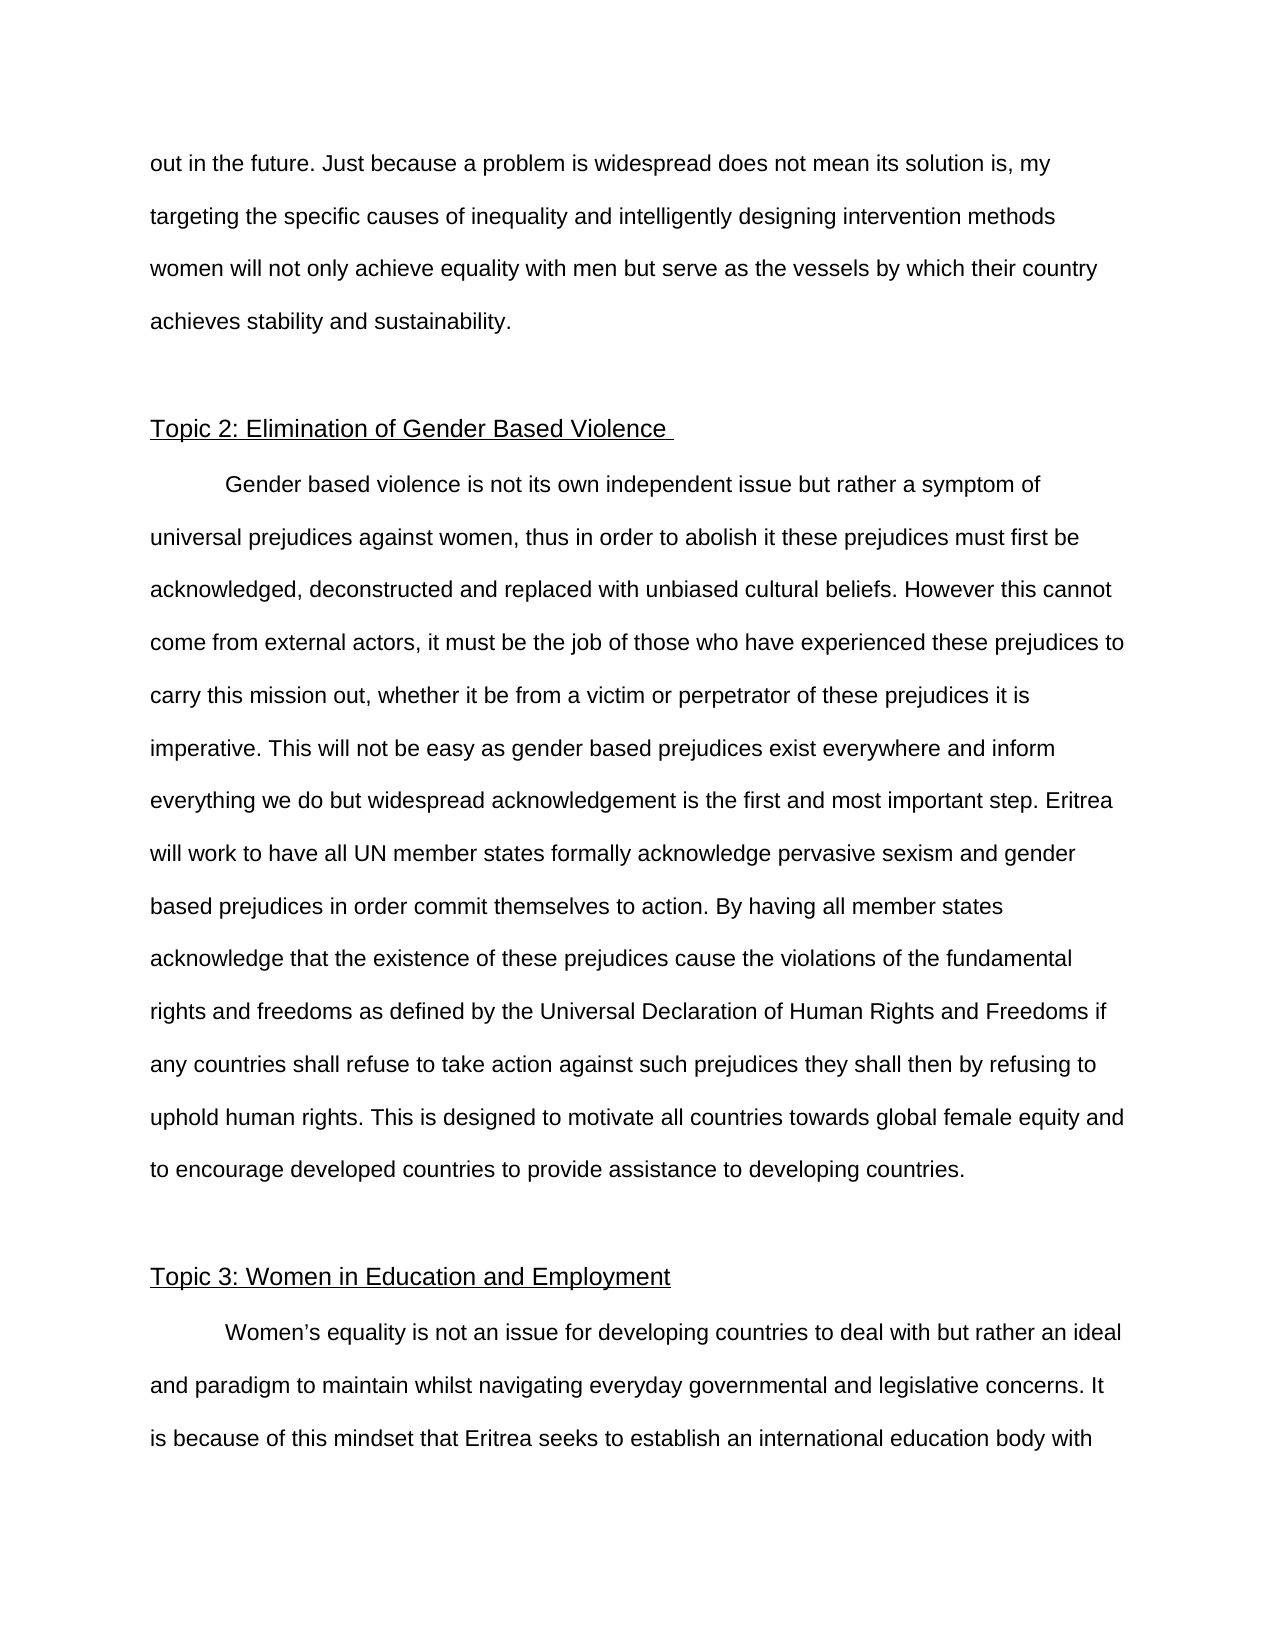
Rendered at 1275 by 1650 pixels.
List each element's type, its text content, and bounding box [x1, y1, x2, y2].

text Topic 3: Women in Education and Employment [150, 1262, 1125, 1290]
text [150, 150, 1125, 334]
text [150, 1319, 1125, 1451]
text Topic 2: Elimination of Gender Based Violence [150, 413, 1125, 442]
text Gender based violence is not its own independent issue but rather a symptom of universal prejudices against women, thus in order to abolish it these prejudices must first be acknowledged, deconstructed and replaced with unbiased cultural beliefs. However this cannot come from external actors, it must be the job of those who have experienced these prejudices to carry this mission out, whether it be from a victim or perpetrator of these prejudices it is imperative. This will not be easy as gender based prejudices exist everywhere and inform everything we do but widespread acknowledgement is the first and most important step. Eritrea will work to have all UN member states formally acknowledge pervasive sexism and gender based prejudices in order commit themselves to action. By having all member states acknowledge that the existence of these prejudices cause the violations of the fundamental rights and freedoms as defined by the Universal Declaration of Human Rights and Freedoms if any countries shall refuse to take action against such prejudices they shall then by refusing to uphold human rights. This is designed to motivate all countries towards global female equity and to encourage developed countries to provide assistance to developing countries. [150, 471, 1125, 1183]
